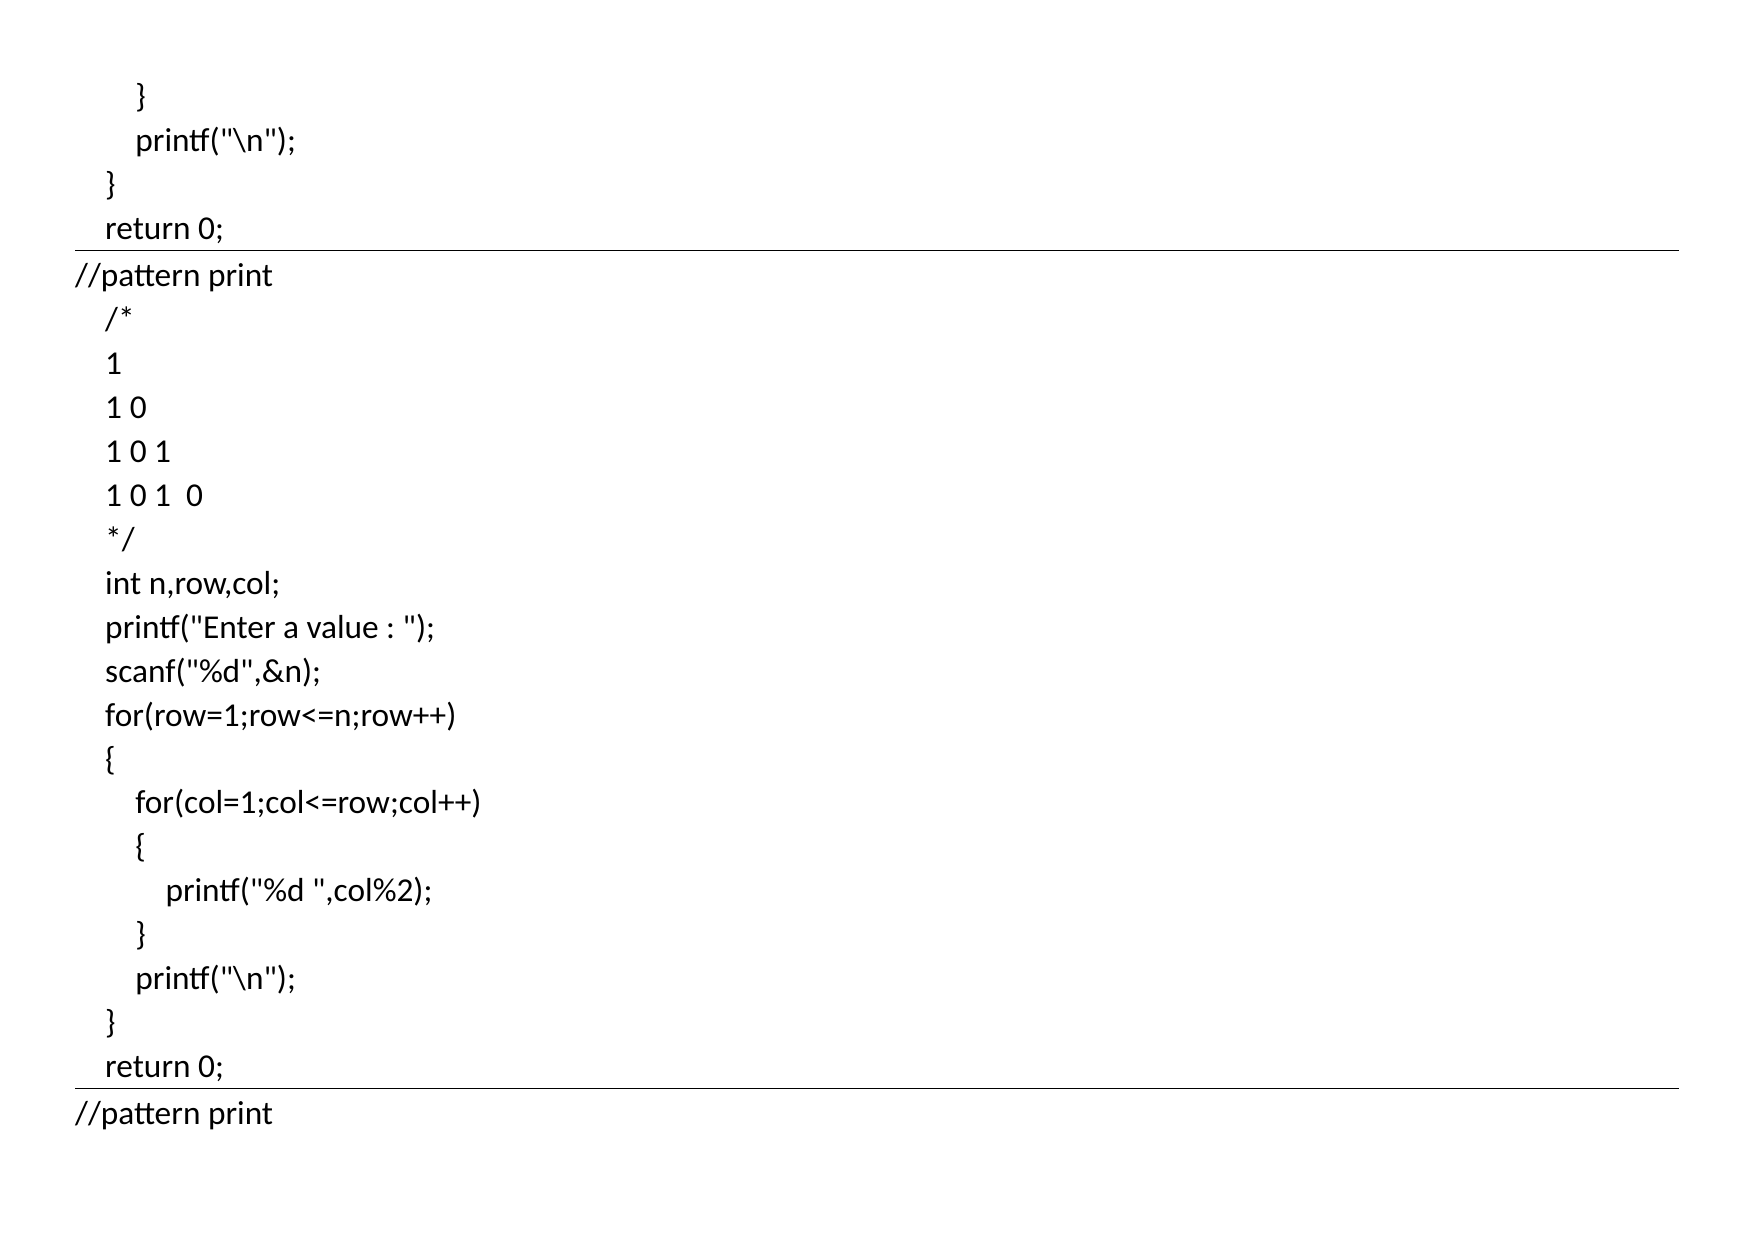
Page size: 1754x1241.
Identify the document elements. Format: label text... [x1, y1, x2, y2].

text return 0; [75, 1045, 1679, 1088]
text 1 0 [75, 386, 1679, 427]
text scanf("%d",&n); [75, 649, 1679, 690]
text //pattern print [75, 1092, 1679, 1133]
text return 0; [75, 207, 1679, 250]
text printf("\n"); [75, 957, 1679, 998]
text 1 0 1 0 [75, 474, 1679, 514]
text for(col=1;col<=row;col++) [75, 781, 1679, 822]
text printf("Enter a value : "); [75, 606, 1679, 646]
text /* [75, 298, 1679, 339]
text } [75, 1001, 1679, 1042]
text } [75, 163, 1679, 204]
text int n,row,col; [75, 562, 1679, 602]
text printf("\n"); [75, 119, 1679, 160]
text printf("%d ",col%2); [75, 869, 1679, 910]
text { [75, 825, 1679, 866]
text for(row=1;row<=n;row++) [75, 693, 1679, 734]
text { [75, 737, 1679, 778]
text } [75, 913, 1679, 954]
text } [75, 75, 1679, 116]
text //pattern print [75, 254, 1679, 295]
text */ [75, 518, 1679, 558]
text 1 [75, 342, 1679, 383]
text 1 0 1 [75, 430, 1679, 471]
